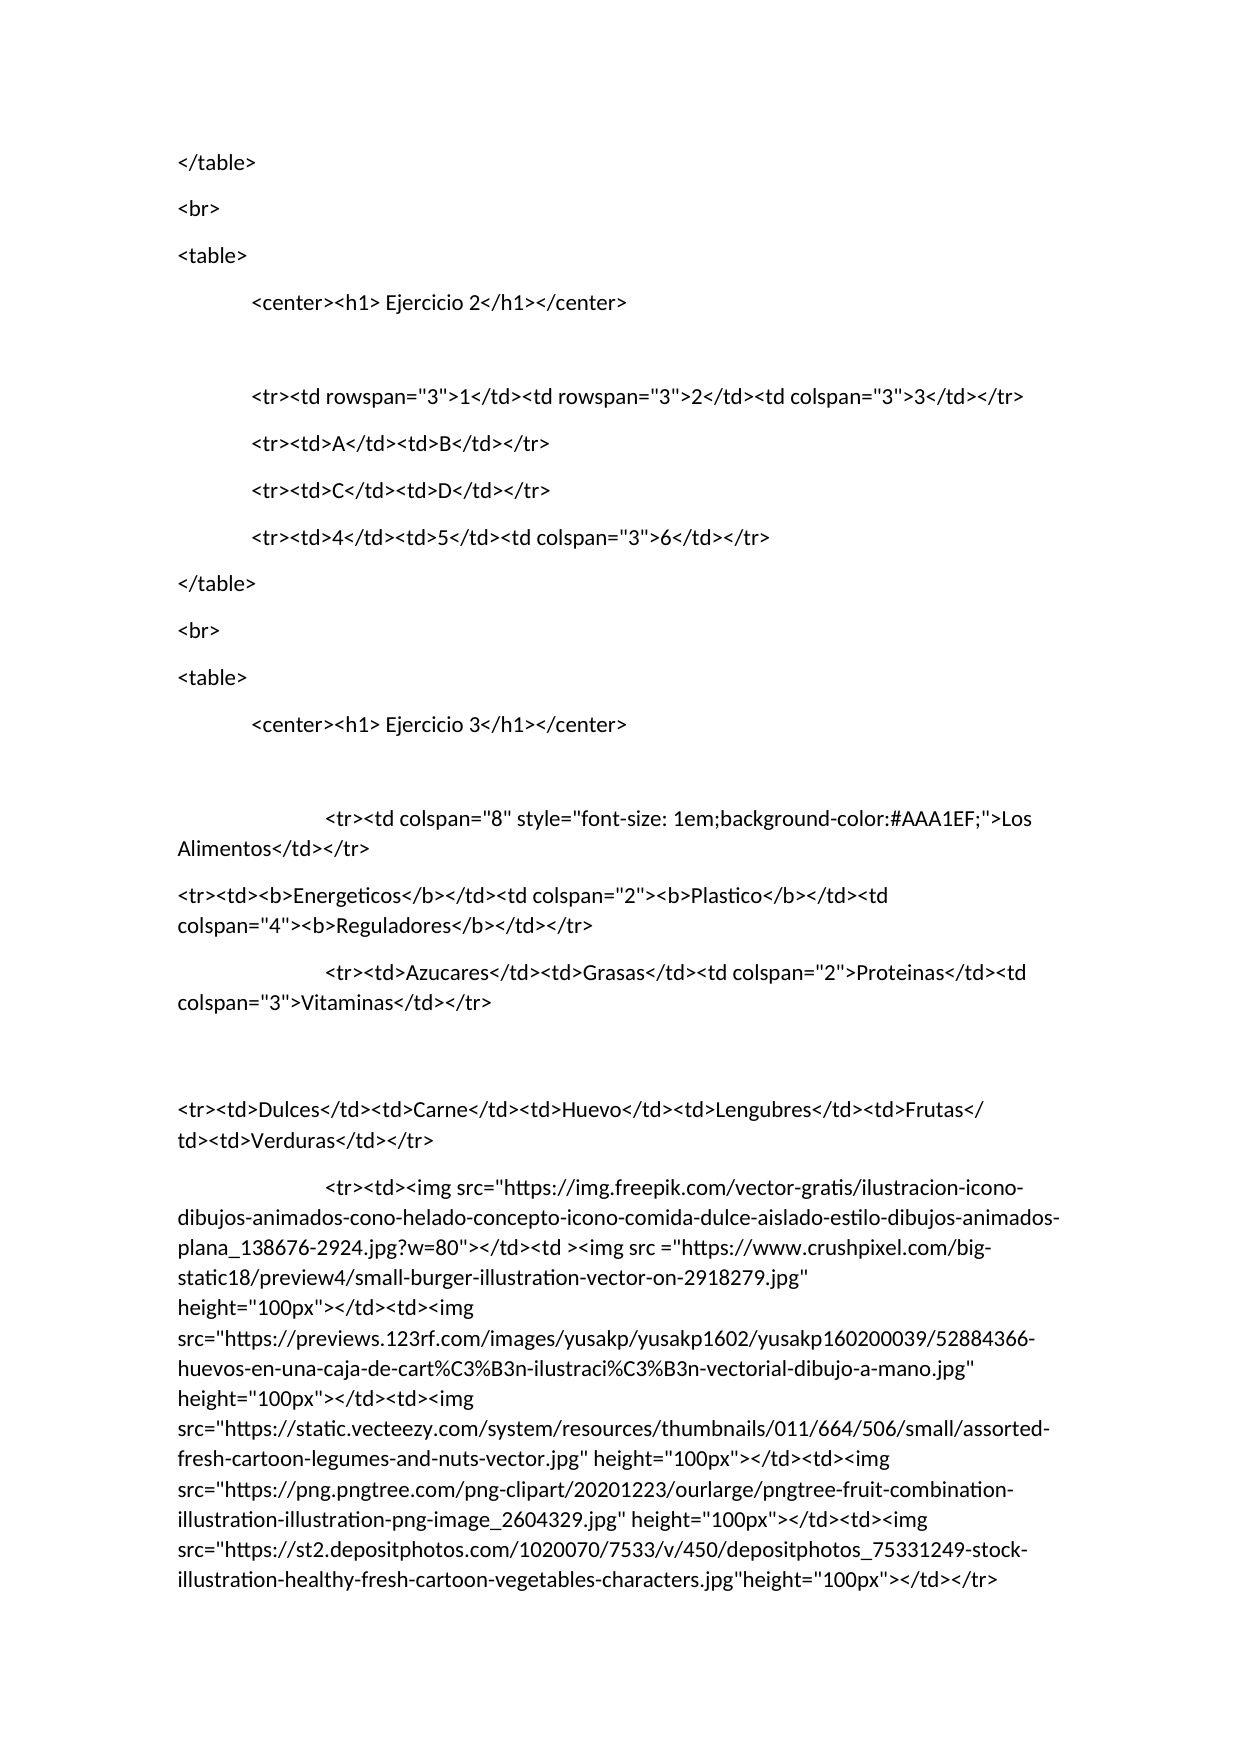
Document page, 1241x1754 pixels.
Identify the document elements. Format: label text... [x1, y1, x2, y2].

text <center><h1> Ejercicio 2</h1></center> [177, 288, 1063, 316]
text <center><h1> Ejercicio 3</h1></center> [177, 710, 1063, 738]
text <tr><td>Dulces</td><td>Carne</td><td>Huevo</td><td>Lengubres</td><td>Frutas</td><td>Verduras</td></tr> [177, 1035, 1063, 1154]
text <br> [177, 194, 1063, 222]
text <table> [177, 663, 1063, 691]
text <tr><td rowspan="3">1</td><td rowspan="3">2</td><td colspan="3">3</td></tr> [177, 382, 1063, 410]
text </table> [177, 148, 1063, 176]
text <tr><td>C</td><td>D</td></tr> [177, 476, 1063, 504]
text <tr><td><b>Energeticos</b></td><td colspan="2"><b>Plastico</b></td><td colspan="4"><b>Reguladores</b></td></tr> [177, 881, 1063, 939]
text </table> [177, 569, 1063, 597]
text <table> [177, 241, 1063, 269]
text <tr><td>4</td><td>5</td><td colspan="3">6</td></tr> [177, 523, 1063, 551]
text <tr><td colspan="8" style="font-size: 1em;background-color:#AAA1EF;">Los Alimentos</td></tr> [177, 804, 1063, 862]
text <br> [177, 616, 1063, 644]
text <tr><td>A</td><td>B</td></tr> [177, 429, 1063, 457]
text <tr><td>Azucares</td><td>Grasas</td><td colspan="2">Proteinas</td><td colspan="3">Vitaminas</td></tr> [177, 958, 1063, 1016]
text <tr><td><img src="https://img.freepik.com/vector-gratis/ilustracion-icono-dibujos-animados-cono-helado-concepto-icono-comida-dulce-aislado-estilo-dibujos-animados-plana_138676-2924.jpg?w=80"></td><td ><img src ="https://www.crushpixel.com/big-static18/preview4/small-burger-illustration-vector-on-2918279.jpg" height="100px"></td><td><img src="https://previews.123rf.com/images/yusakp/yusakp1602/yusakp160200039/52884366-huevos-en-una-caja-de-cart%C3%B3n-ilustraci%C3%B3n-vectorial-dibujo-a-mano.jpg" height="100px"></td><td><img src="https://static.vecteezy.com/system/resources/thumbnails/011/664/506/small/assorted-fresh-cartoon-legumes-and-nuts-vector.jpg" height="100px"></td><td><img src="https://png.pngtree.com/png-clipart/20201223/ourlarge/pngtree-fruit-combination-illustration-illustration-png-image_2604329.jpg" height="100px"></td><td><img src="https://st2.depositphotos.com/1020070/7533/v/450/depositphotos_75331249-stock-illustration-healthy-fresh-cartoon-vegetables-characters.jpg"height="100px"></td></tr> [177, 1173, 1063, 1593]
